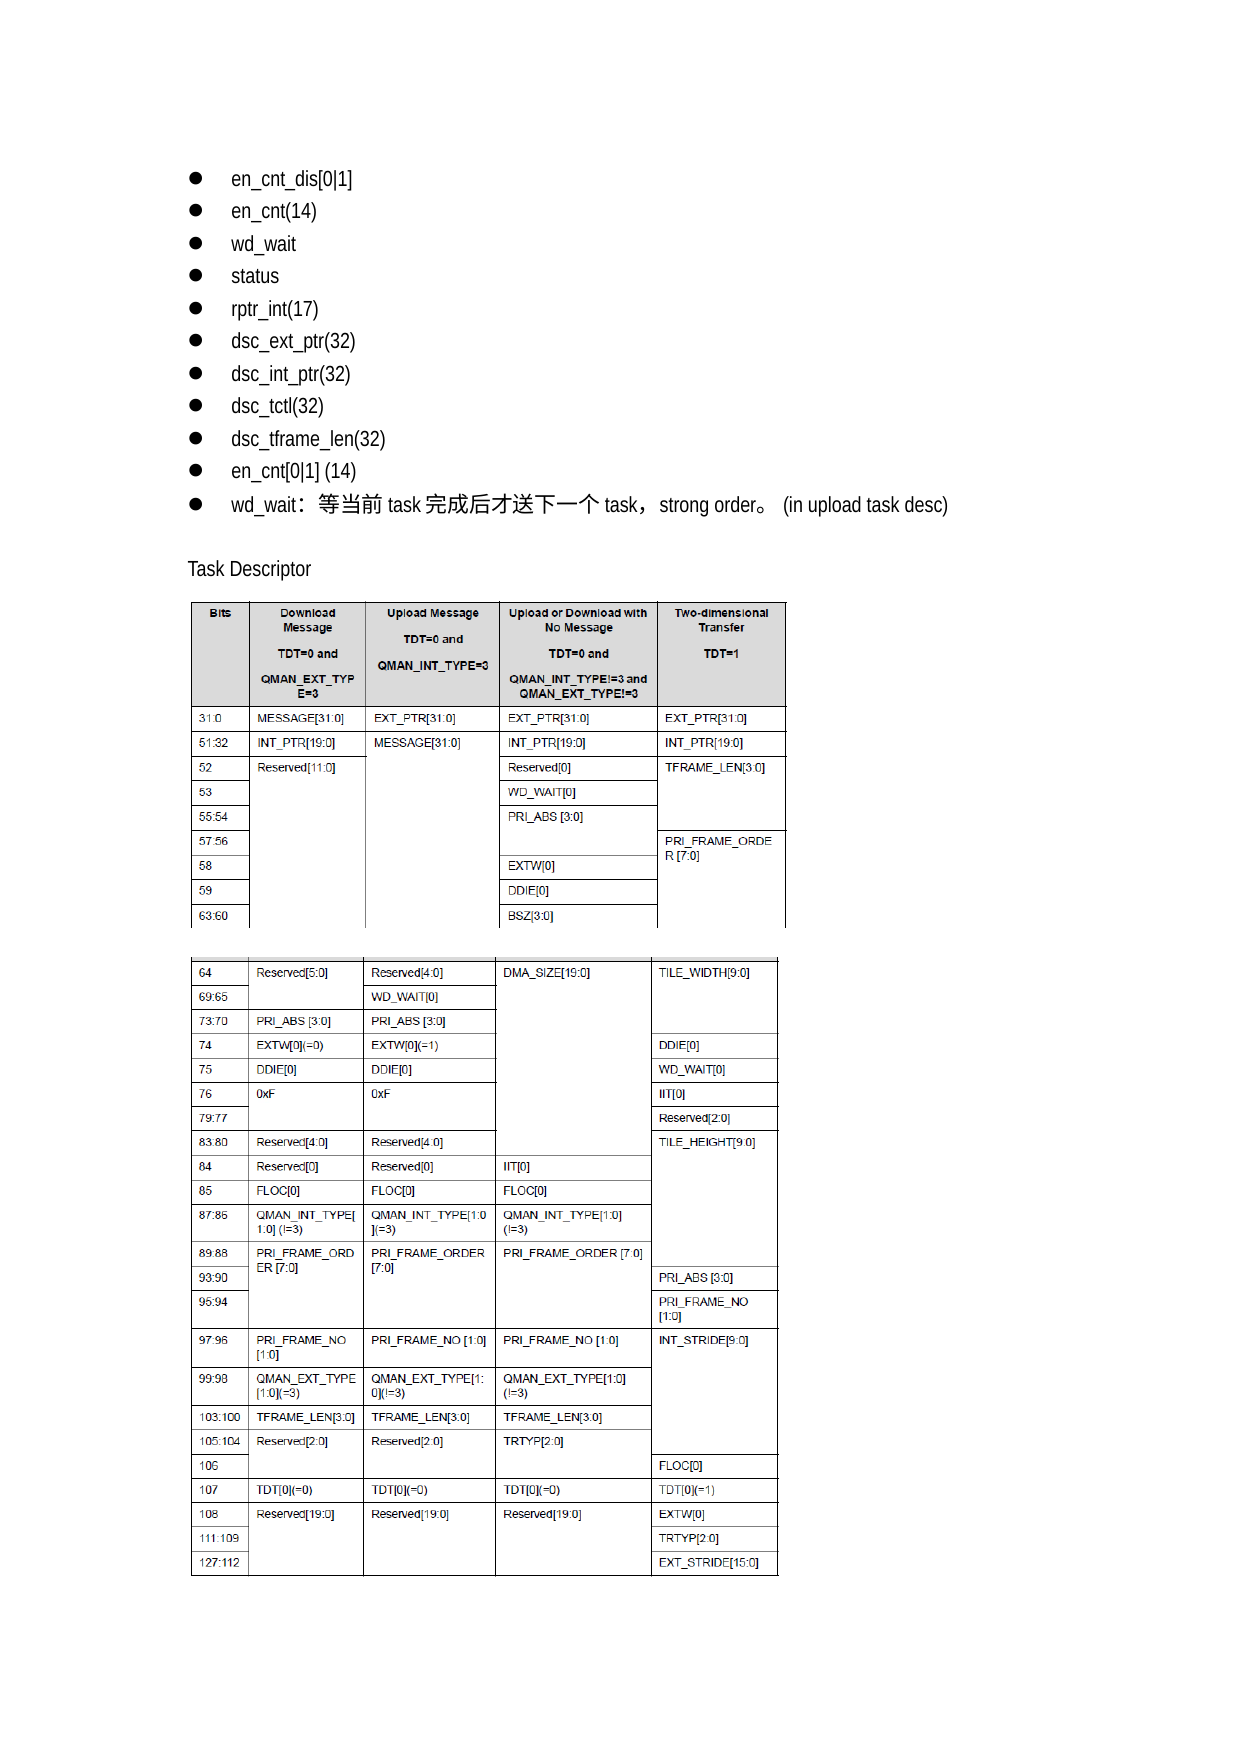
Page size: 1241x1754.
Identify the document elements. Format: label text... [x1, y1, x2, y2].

picture [187, 598, 788, 928]
list wd_wait [187, 227, 1053, 259]
list en_cnt_dis[0|1] [187, 162, 1053, 194]
list dsc_ext_ptr(32) [187, 324, 1053, 357]
picture [187, 957, 779, 1577]
list status [187, 259, 1053, 292]
list en_cnt(14) [187, 194, 1053, 227]
list dsc_int_ptr(32) [187, 357, 1053, 389]
list dsc_tframe_len(32) [187, 422, 1053, 454]
list en_cnt[0|1] (14) [187, 454, 1053, 487]
list rptr_int(17) [187, 292, 1053, 324]
list dsc_tctl(32) [187, 389, 1053, 422]
text Task Descriptor [187, 552, 1053, 584]
list wd_wait：等当前task完成后才送下一个task，strong order。 (in upload task desc) [187, 487, 1053, 519]
